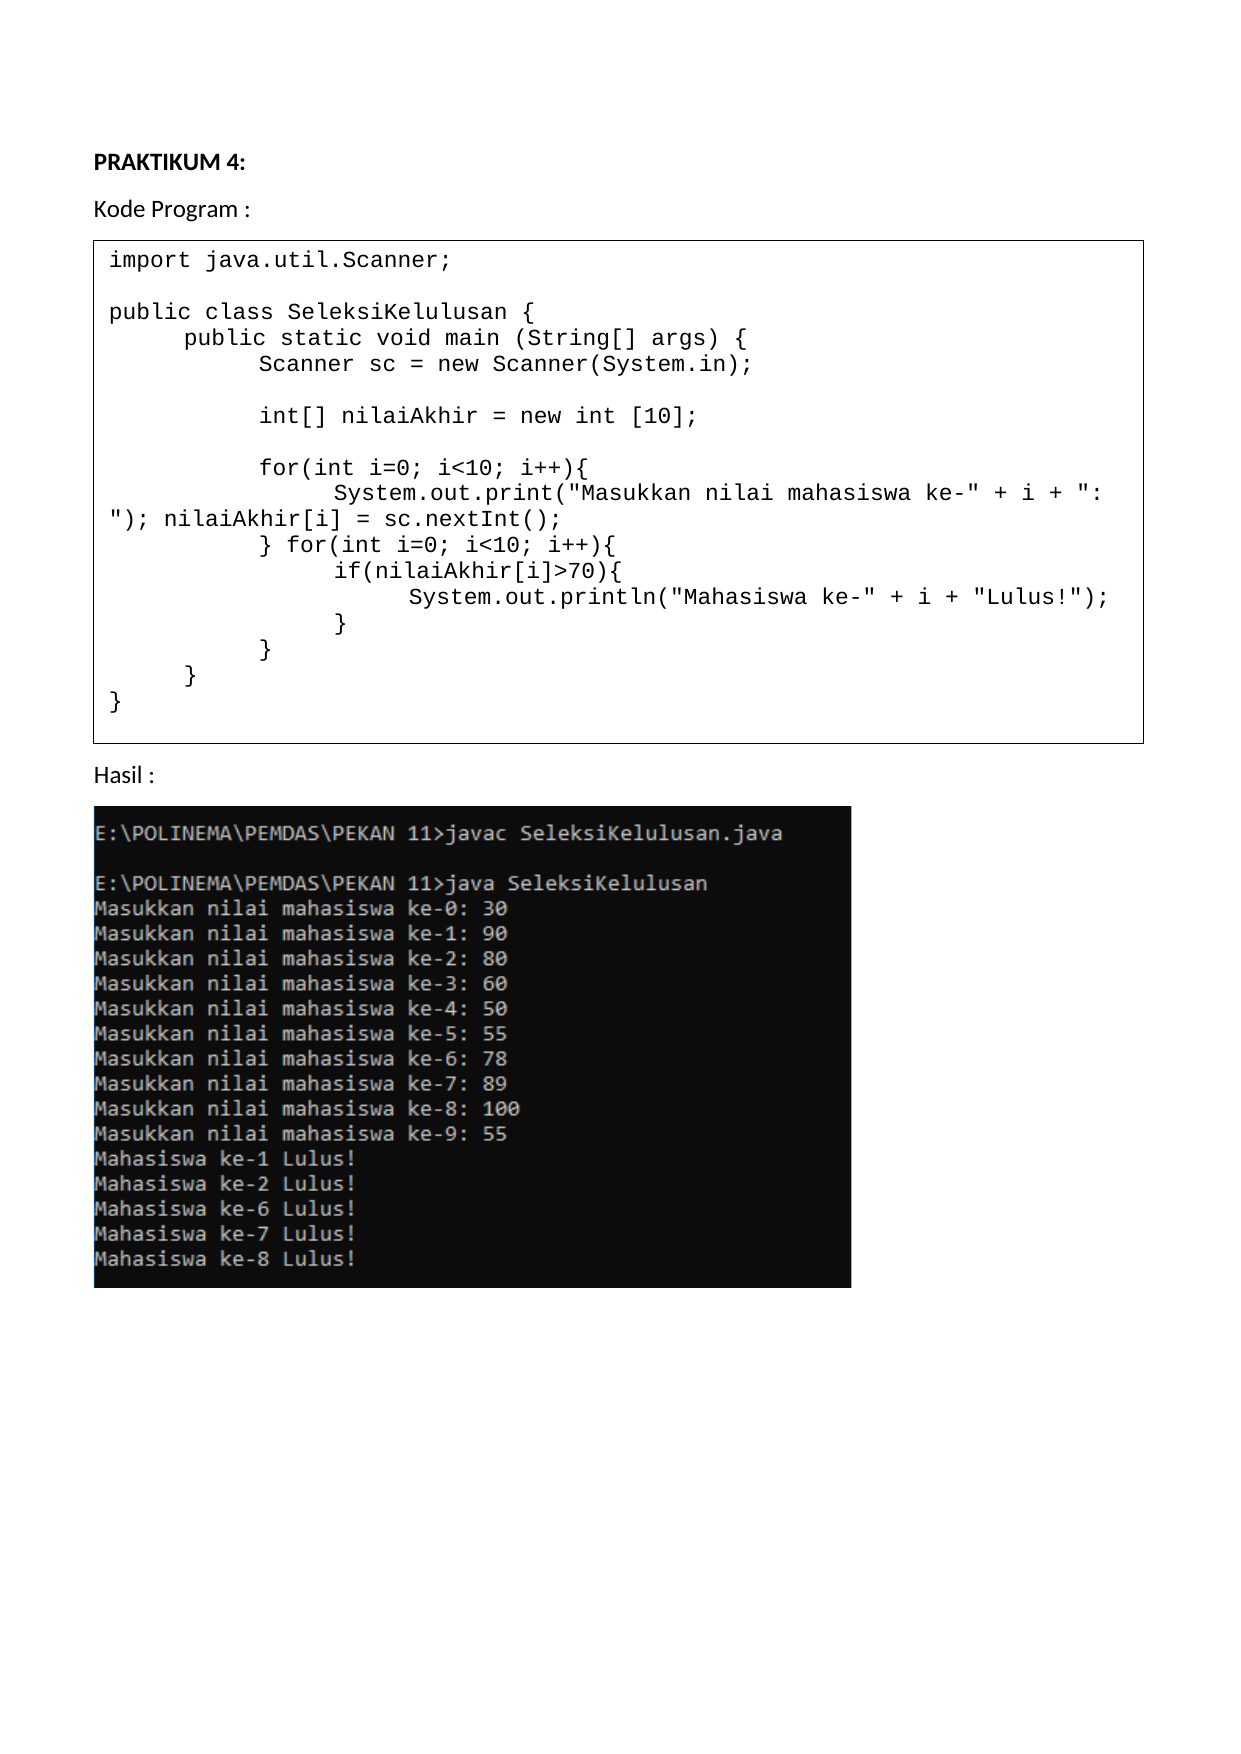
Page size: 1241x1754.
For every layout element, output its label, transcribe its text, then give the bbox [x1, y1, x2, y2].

text PRAKTIKUM 4: [94, 146, 1146, 176]
text Kode Program : [94, 193, 1146, 223]
picture [93, 806, 852, 1288]
text Hasil : [94, 759, 1146, 790]
